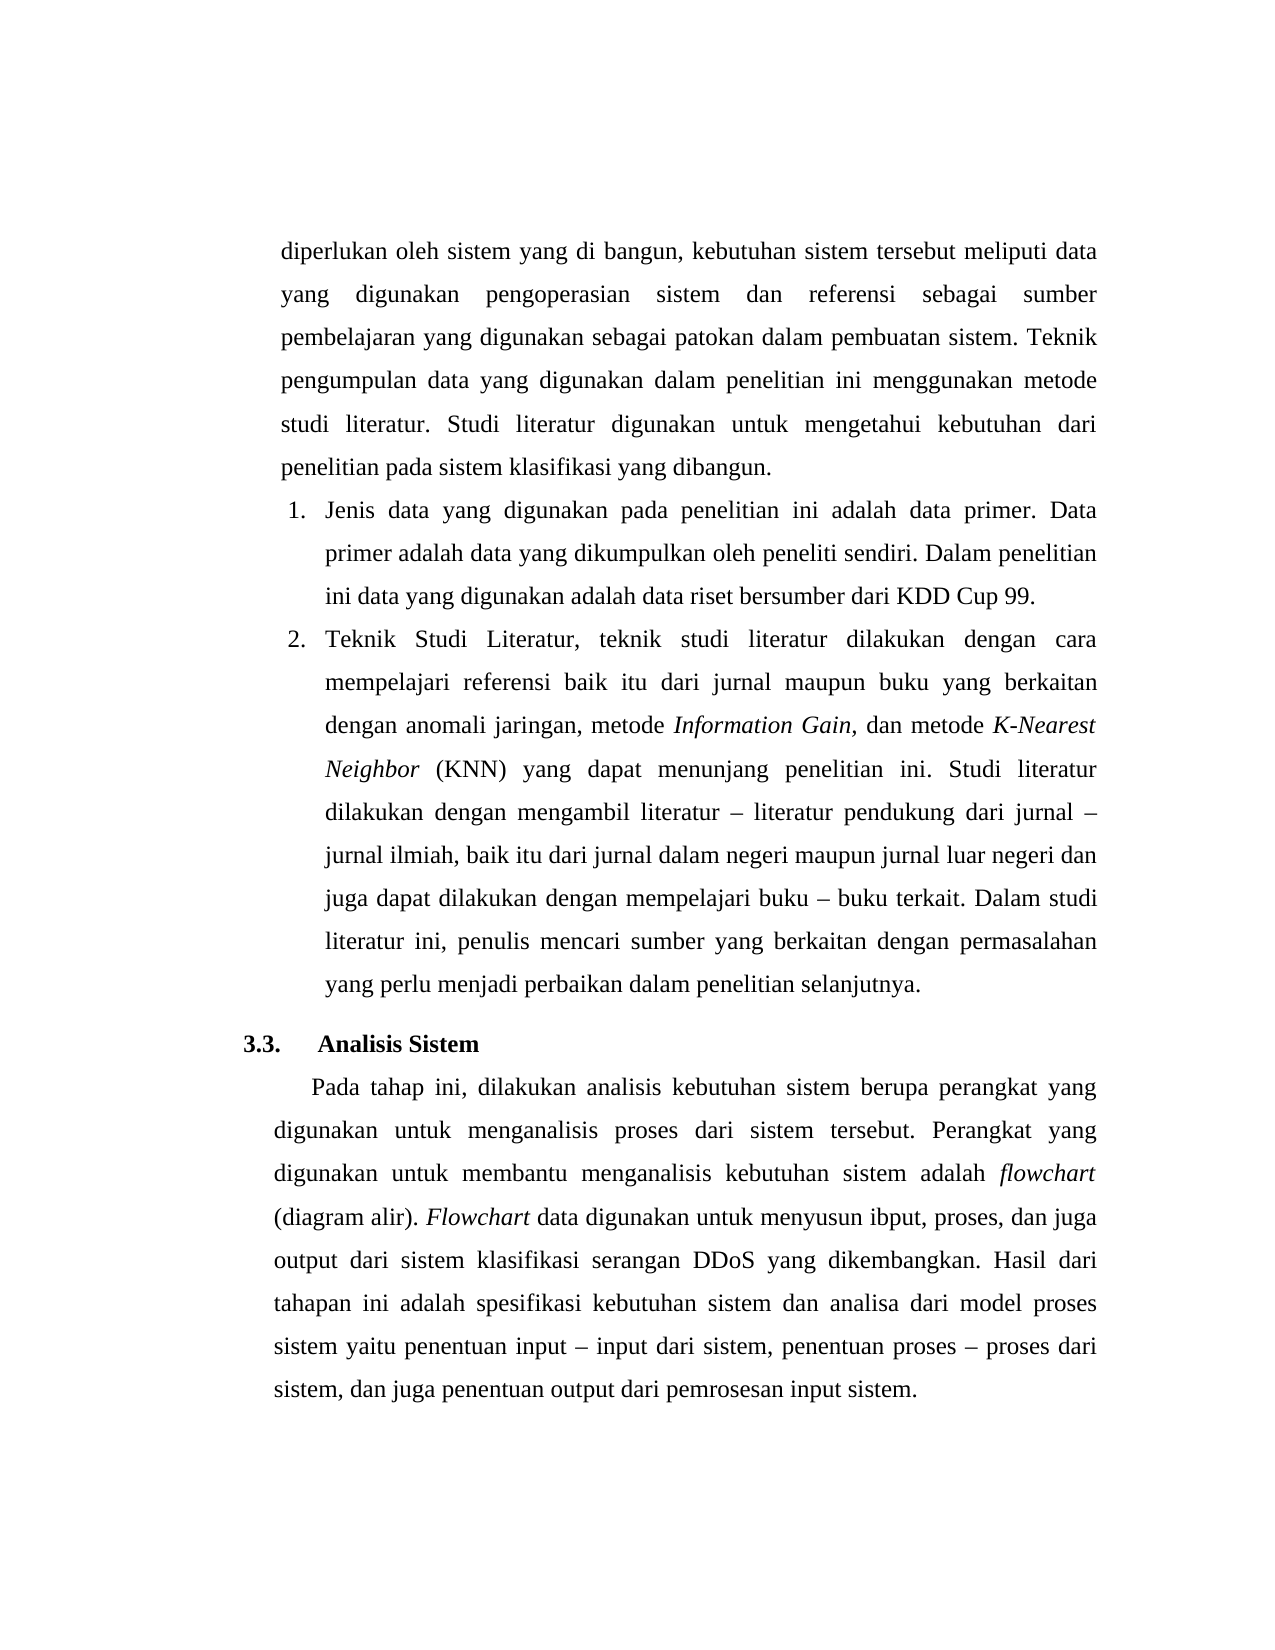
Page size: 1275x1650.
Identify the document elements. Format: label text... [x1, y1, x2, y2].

list Teknik Studi Literatur, teknik studi literatur dilakukan dengan cara mempelajari referensi baik itu dari jurnal maupun buku yang berkaitan dengan anomali jaringan, metode Information Gain, dan metode K-Nearest Neighbor (KNN) yang dapat menunjang penelitian ini. Studi literatur dilakukan dengan mengambil literatur – literatur pendukung dari jurnal – jurnal ilmiah, baik itu dari jurnal dalam negeri maupun jurnal luar negeri dan juga dapat dilakukan dengan mempelajari buku – buku terkait. Dalam studi literatur ini, penulis mencari sumber yang berkaitan dengan permasalahan yang perlu menjadi perbaikan dalam penelitian selanjutnya. [287, 624, 1098, 998]
text Pada tahap ini, dilakukan analisis kebutuhan sistem berupa perangkat yang digunakan untuk menganalisis proses dari sistem tersebut. Perangkat yang digunakan untuk membantu menganalisis kebutuhan sistem adalah flowchart (diagram alir). Flowchart data digunakan untuk menyusun ibput, proses, dan juga output dari sistem klasifikasi serangan DDoS yang dikembangkan. Hasil dari tahapan ini adalah spesifikasi kebutuhan sistem dan analisa dari model proses sistem yaitu penentuan input – input dari sistem, penentuan proses – proses dari sistem, dan juga penentuan output dari pemrosesan input sistem. [274, 1072, 1098, 1403]
list Jenis data yang digunakan pada penelitian ini adalah data primer. Data primer adalah data yang dikumpulkan oleh peneliti sendiri. Dalam penelitian ini data yang digunakan adalah data riset bersumber dari KDD Cup 99. [287, 495, 1098, 610]
subtitle Analisis Sistem [243, 1029, 1098, 1058]
